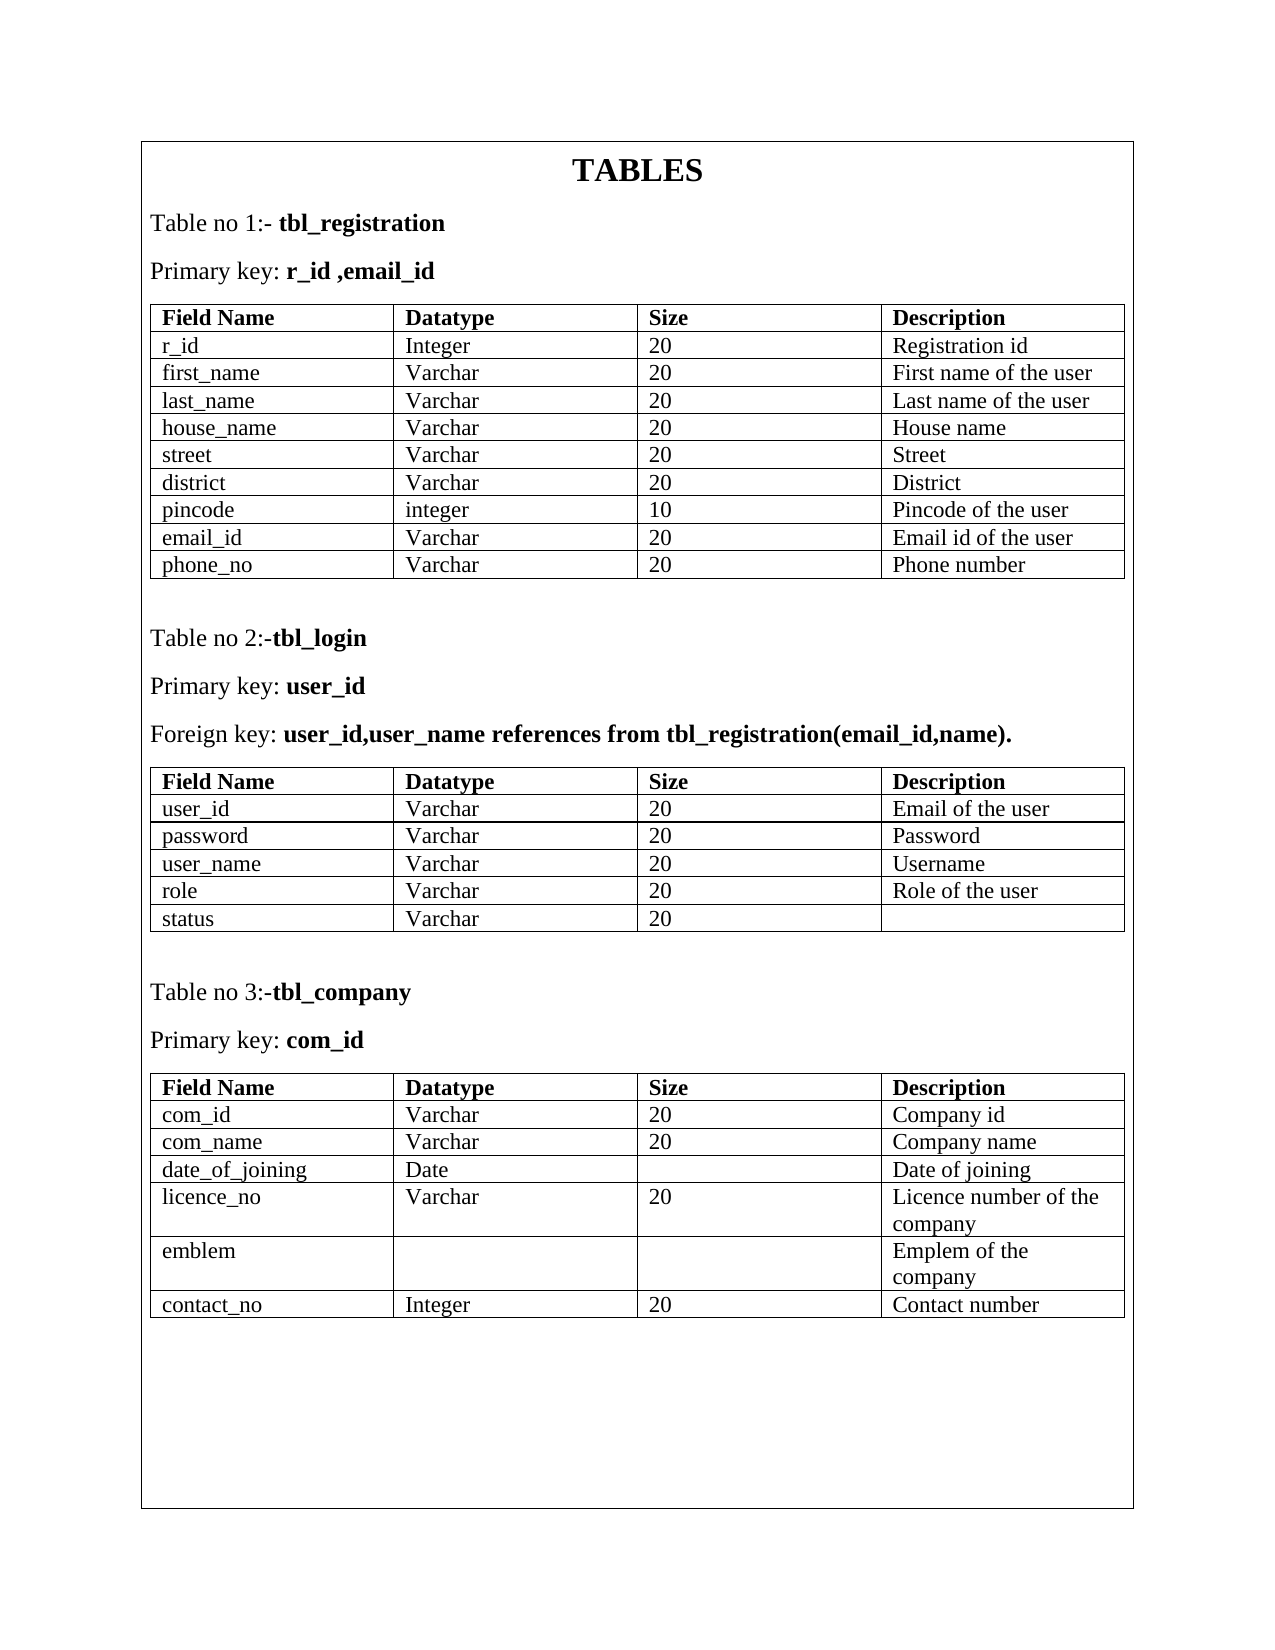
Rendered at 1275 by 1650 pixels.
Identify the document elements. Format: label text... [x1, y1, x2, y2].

table_cell Company name [882, 1129, 1124, 1155]
text Table no 1:- tbl_registration [150, 208, 1125, 237]
table_cell Varchar [394, 441, 637, 468]
table_header Field Name [151, 768, 393, 794]
table_cell Date of joining [882, 1156, 1124, 1182]
table_cell 20 [638, 823, 881, 849]
table_cell 20 [638, 850, 881, 876]
table_cell Varchar [394, 1183, 637, 1236]
table_cell com_name [151, 1129, 393, 1155]
table_cell 20 [638, 332, 881, 358]
table_cell Varchar [394, 795, 637, 821]
table_cell 20 [638, 551, 881, 577]
table_cell Date [394, 1156, 637, 1182]
table_cell Varchar [394, 524, 637, 550]
table_cell Varchar [394, 1101, 637, 1127]
text Table no 3:-tbl_company [150, 977, 1125, 1006]
table_cell integer [394, 496, 637, 523]
table_cell 20 [638, 1129, 881, 1155]
table_cell Varchar [394, 850, 637, 876]
table_cell date_of_joining [151, 1156, 393, 1182]
table_cell 20 [638, 387, 881, 413]
table_cell 20 [638, 414, 881, 440]
table_cell House name [882, 414, 1124, 440]
table_cell user_name [151, 850, 393, 876]
table_cell Varchar [394, 905, 637, 931]
table_header Datatype [394, 768, 637, 794]
table_cell Last name of the user [882, 387, 1124, 413]
table_cell [394, 1237, 637, 1290]
table_cell user_id [151, 795, 393, 821]
table_cell Licence number of the company [882, 1183, 1124, 1236]
table_cell 20 [638, 1101, 881, 1127]
table_header Datatype [394, 1074, 637, 1100]
table_cell Varchar [394, 823, 637, 849]
table_cell Emplem of the company [882, 1237, 1124, 1290]
table_cell email_id [151, 524, 393, 550]
table_cell 10 [638, 496, 881, 523]
table_cell r_id [151, 332, 393, 358]
table_cell Varchar [394, 469, 637, 495]
table_cell Varchar [394, 877, 637, 904]
table_header Size [638, 1074, 881, 1100]
table_cell district [151, 469, 393, 495]
table_cell status [151, 905, 393, 931]
table_header Description [882, 1074, 1124, 1100]
text Foreign key: user_id,user_name references from tbl_registration(email_id,name). [150, 719, 1125, 748]
text Table no 2:-tbl_login [150, 623, 1125, 652]
table_cell Email id of the user [882, 524, 1124, 550]
table_cell 20 [638, 359, 881, 386]
table_cell Varchar [394, 551, 637, 577]
table_header Field Name [151, 1074, 393, 1100]
text TABLES [150, 150, 1125, 188]
table_cell phone_no [151, 551, 393, 577]
table_cell Integer [394, 332, 637, 358]
table_cell Company id [882, 1101, 1124, 1127]
table_cell last_name [151, 387, 393, 413]
table_cell Email of the user [882, 795, 1124, 821]
table_cell house_name [151, 414, 393, 440]
table_cell Varchar [394, 1129, 637, 1155]
table_cell Role of the user [882, 877, 1124, 904]
table_cell role [151, 877, 393, 904]
table_cell password [151, 823, 393, 849]
table_cell licence_no [151, 1183, 393, 1236]
table_cell Street [882, 441, 1124, 468]
table_cell Varchar [394, 414, 637, 440]
table_cell Integer [394, 1291, 637, 1317]
table_header Description [882, 305, 1124, 331]
table_cell emblem [151, 1237, 393, 1290]
text Primary key: r_id ,email_id [150, 256, 1125, 284]
table_cell Username [882, 850, 1124, 876]
table_cell com_id [151, 1101, 393, 1127]
text Primary key: com_id [150, 1025, 1125, 1054]
table_cell [638, 1156, 881, 1182]
table_cell pincode [151, 496, 393, 523]
table_header Size [638, 305, 881, 331]
table_cell first_name [151, 359, 393, 386]
table_cell 20 [638, 441, 881, 468]
table_cell Registration id [882, 332, 1124, 358]
table_cell 20 [638, 877, 881, 904]
table_cell [882, 905, 1124, 931]
table_cell First name of the user [882, 359, 1124, 386]
table_cell Varchar [394, 387, 637, 413]
table_cell 20 [638, 524, 881, 550]
table_cell Phone number [882, 551, 1124, 577]
table_header Description [882, 768, 1124, 794]
table_header Field Name [151, 305, 393, 331]
table_header Size [638, 768, 881, 794]
table_cell Varchar [394, 359, 637, 386]
table_cell 20 [638, 1183, 881, 1236]
table_cell 20 [638, 905, 881, 931]
table_cell Password [882, 823, 1124, 849]
table_cell [638, 1237, 881, 1290]
table_cell Pincode of the user [882, 496, 1124, 523]
text Primary key: user_id [150, 671, 1125, 700]
table_header Datatype [394, 305, 637, 331]
table_cell contact_no [151, 1291, 393, 1317]
table_cell 20 [638, 795, 881, 821]
table_cell street [151, 441, 393, 468]
table_cell 20 [638, 1291, 881, 1317]
table_cell Contact number [882, 1291, 1124, 1317]
table_cell District [882, 469, 1124, 495]
table_cell 20 [638, 469, 881, 495]
